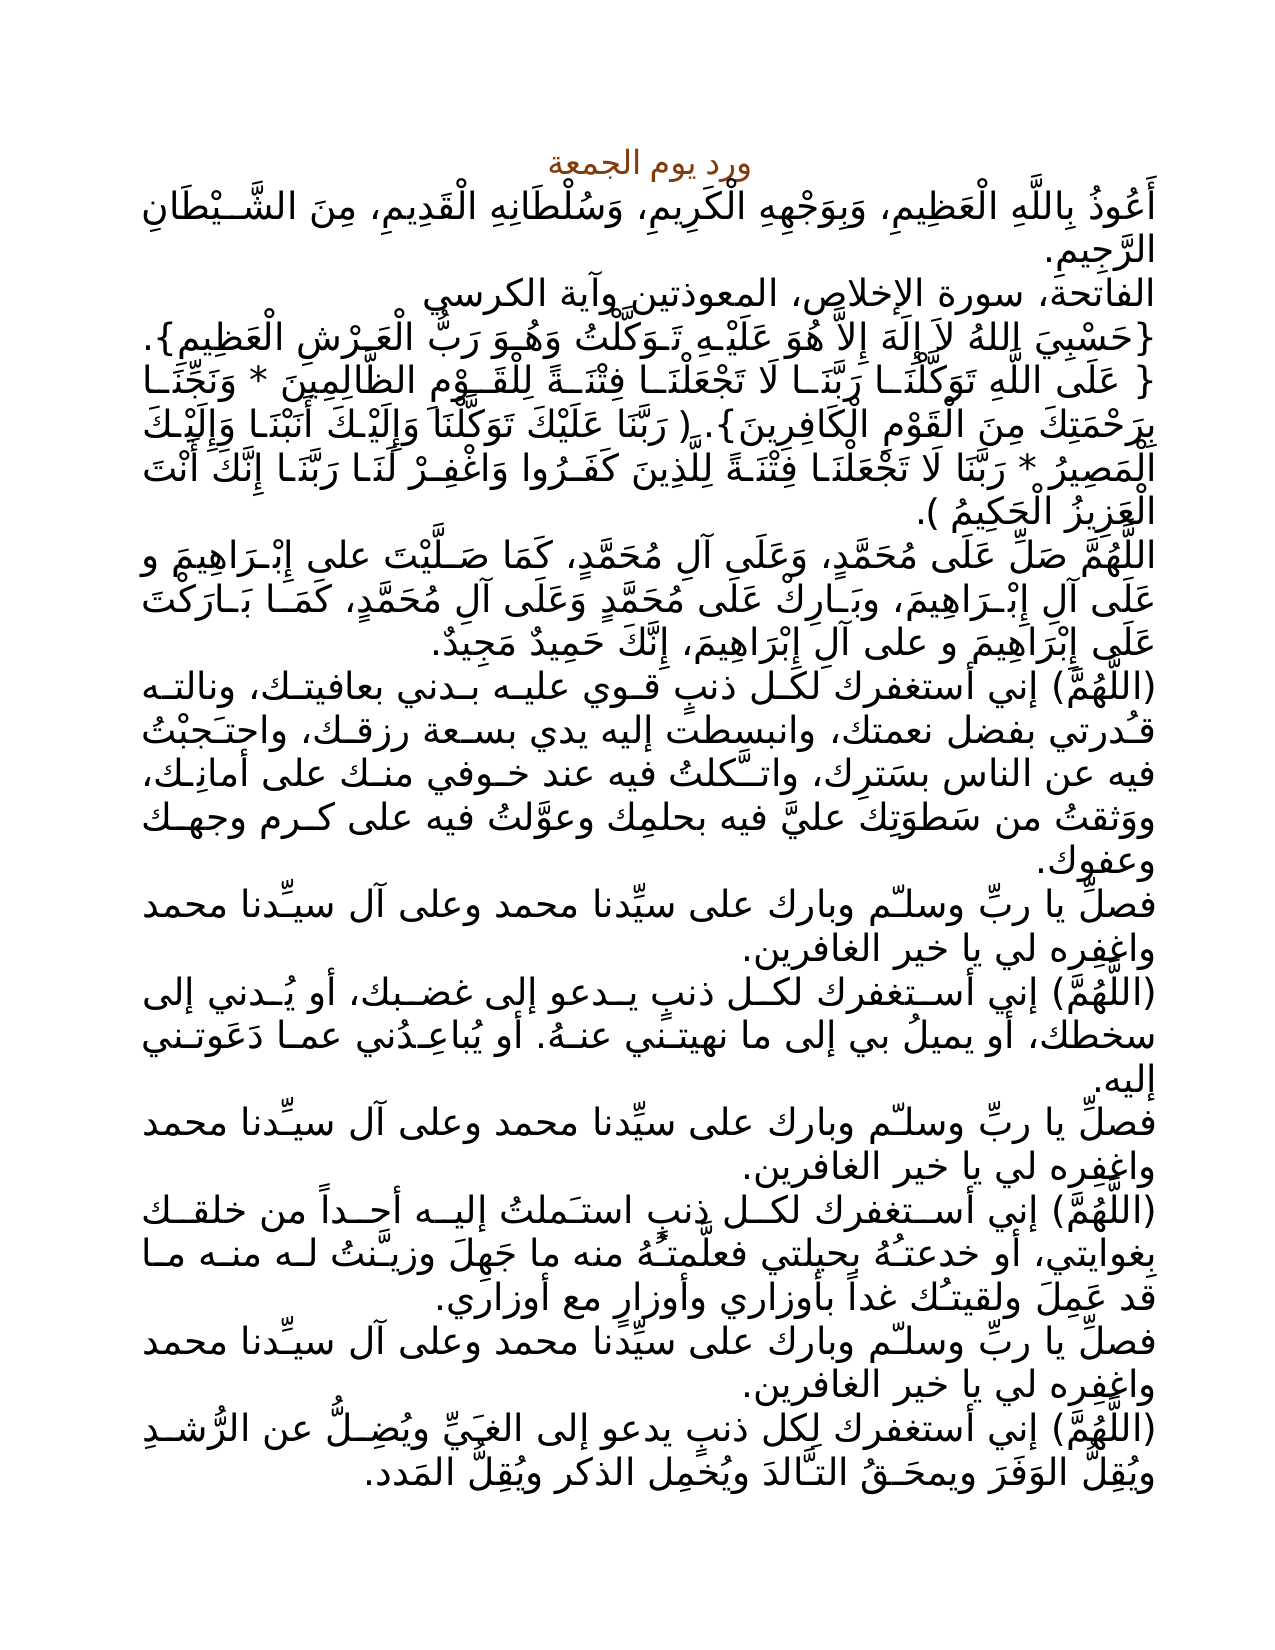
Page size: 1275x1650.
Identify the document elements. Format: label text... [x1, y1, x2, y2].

text (اللَّهُمَّ) إني أستغفرك لكل ذنبٍ استـَملتُ إليه أحداً من خلقك بِغوايتي، أو خدعتـُهُ بحيلتي فعلَّمتـُهُ منه ما جَهِلَ وزيـَّنتُ له منه ما قد عَمِلَ ولقيتـُك غداً بأوزاري وأوزارٍ مع أوزاري. [142, 1188, 1157, 1319]
text اللًّهُمَّ صَلِّ عَلَى مُحَمَّدٍ، وَعَلَى آلِ مُحَمَّدٍ، كَمَا صَلَّيْتَ على إِبْرَاهِيمَ و عَلَى آلِ إِبْرَاهِيمَ، وبَارِكْ عَلَى مُحَمَّدٍ وَعَلَى آلِ مُحَمَّدٍ، كَمَا بَارَكْتَ عَلَى إِبْرَاهِيمَ و على آلِ إِبْرَاهِيمَ، إِنَّكَ حَمِيدٌ مَجِيدٌ. [142, 534, 1157, 664]
text الفاتحة، سورة الإخلاص، المعوذتين وآية الكرسي [142, 272, 1157, 315]
text (اللَّهُمَّ) إني أستغفرك لكل ذنبٍ يدعو إلى غضبك، أو يُدني إلى سخطك، أو يميلُ بي إلى ما نهيتني عنهُ. أو يُباعِدُني عما دَعَوتني إليه. [142, 970, 1157, 1101]
text فصلِّ يا ربِّ وسلـّم وبارك على سيِّدنا محمد وعلى آل سيـِّدنا محمد واغفِره لي يا خير الغافرين. [142, 883, 1157, 970]
subtitle ورد يوم الجمعة [142, 143, 1157, 181]
text (اللَّهُمَّ) إني أستغفرك لِكل ذنبٍ يدعو إلى الغـَيِّ ويُضِلُّ عن الرُّشدِ ويُقِلُّ الوَفَرَ ويمحَـقُ التـَّالدَ ويُخمِل الذكر ويُقِلُّ المَدد. [142, 1407, 1157, 1494]
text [142, 1319, 1157, 1407]
text {حَسْبِيَ اللهُ لاَ إِلَهَ إِلاَّ هُوَ عَلَيْهِ تَوَكَّلْتُ وَهُوَ رَبُّ الْعَرْشِ الْعَظِيمِ}.{ عَلَى اللَّهِ تَوَكَّلْنَا رَبَّنَا لَا تَجْعَلْنَا فِتْنَةً لِلْقَوْمِ الظَّالِمِينَ * وَنَجِّنَا بِرَحْمَتِكَ مِنَ الْقَوْمِ الْكَافِرِينَ}. ﴿ رَبَّنَا عَلَيْكَ تَوَكَّلْنَا وَإِلَيْكَ أَنَبْنَا وَإِلَيْكَ الْمَصِيرُ * رَبَّنَا لَا تَجْعَلْنَا فِتْنَةً لِلَّذِينَ كَفَرُوا وَاغْفِرْ لَنَا رَبَّنَا إِنَّكَ أَنْتَ الْعَزِيزُ الْحَكِيمُ ﴾. [142, 315, 1157, 534]
text (اللَّهُمَّ) إني أستغفرك لكل ذنبٍ قوي عليه بدني بعافيتك، ونالته قـُدرتي بفضل نعمتك، وانبسطت إليه يدي بسعة رزقك، واحتـَجبْتُ فيه عن الناس بسَترِك، واتــَّكلتُ فيه عند خوفي منك على أمانِك، ووَثقتُ من سَطوَتِك عليَّ فيه بحلمِك وعوَّلتُ فيه على كرم وجهك وعفوك. [142, 664, 1157, 883]
text فصلِّ يا ربِّ وسلـّم وبارك على سيِّدنا محمد وعلى آل سيـِّدنا محمد واغفِره لي يا خير الغافرين. [142, 1101, 1157, 1188]
text أَعُوذُ بِاللَّهِ الْعَظِيمِ، وَبِوَجْهِهِ الْكَرِيمِ، وَسُلْطَانِهِ الْقَدِيمِ، مِنَ الشَّيْطَانِ الرَّجِيمِ. [142, 184, 1157, 272]
